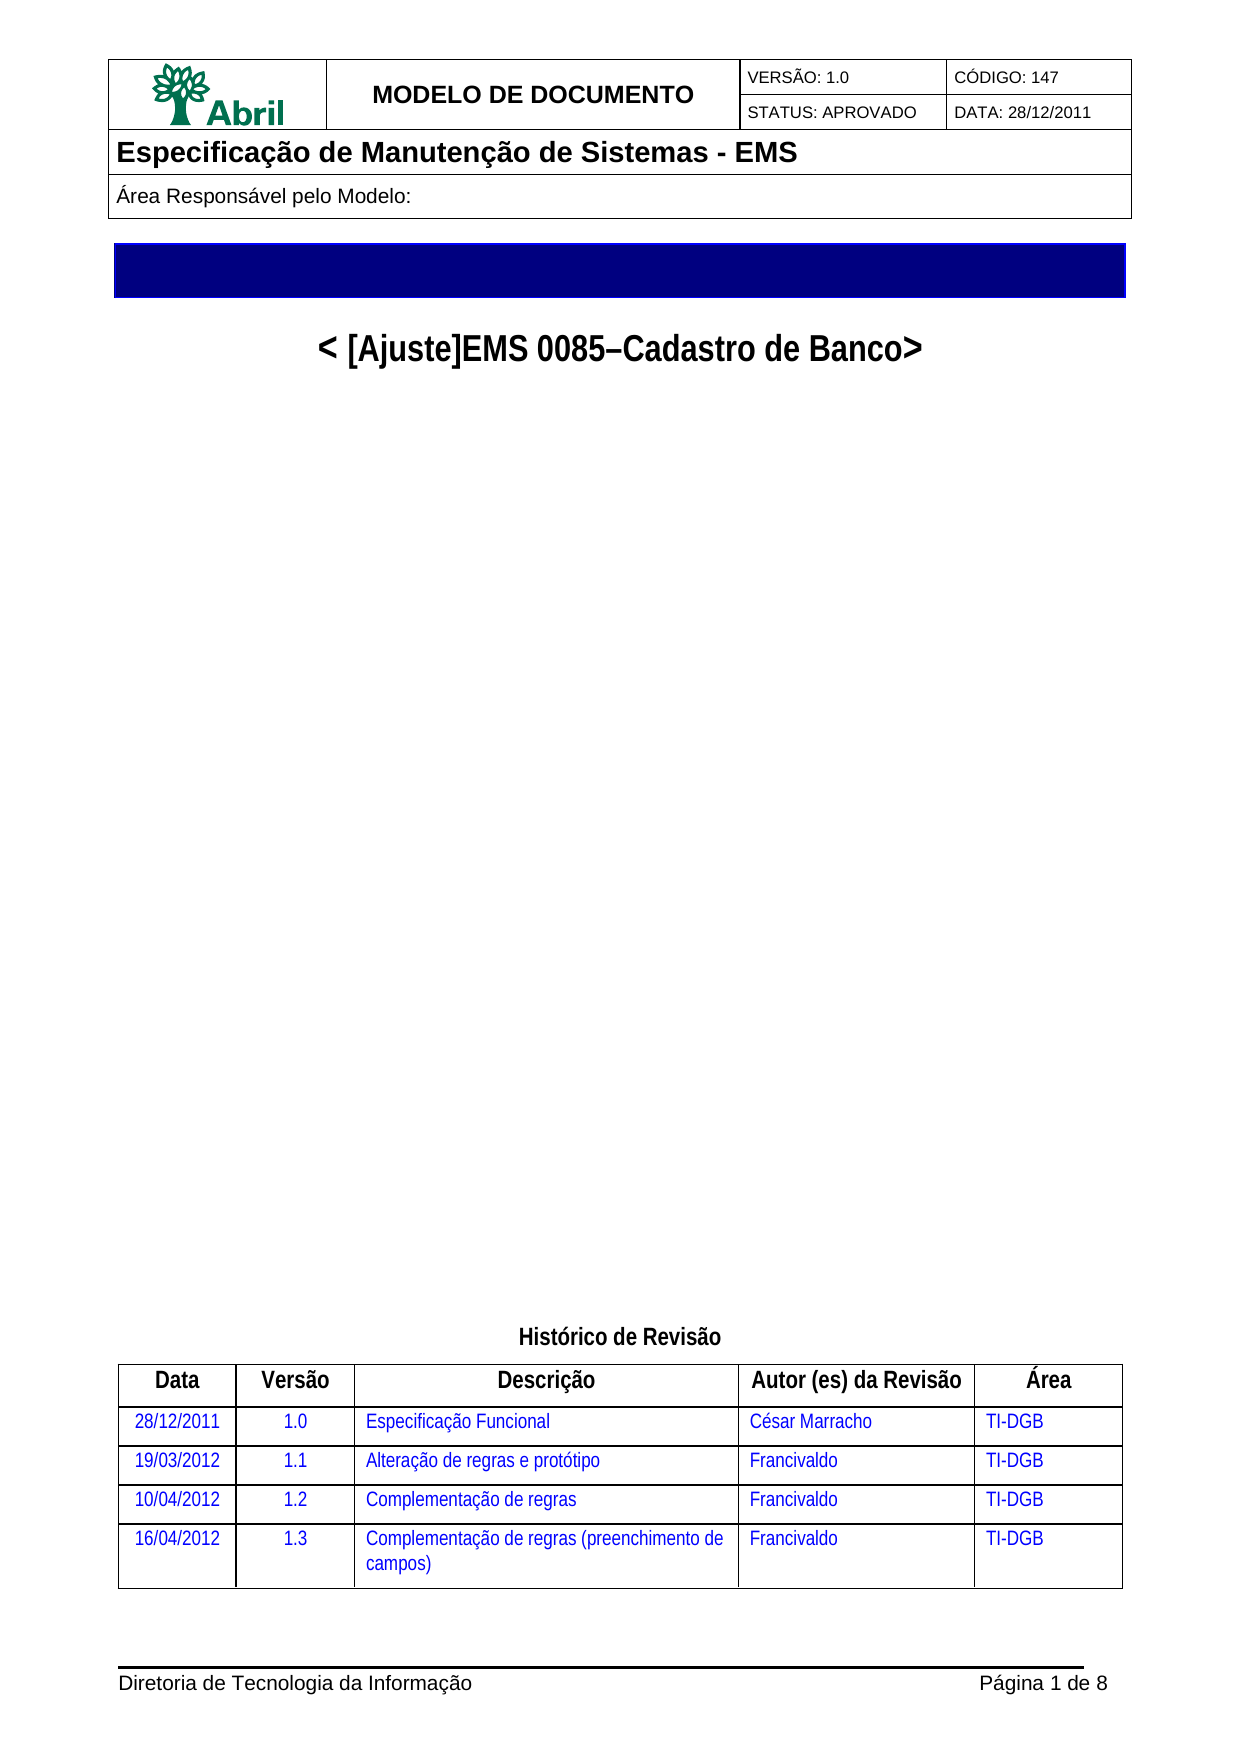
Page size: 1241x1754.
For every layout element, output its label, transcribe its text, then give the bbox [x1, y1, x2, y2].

table_cell Francivaldo [739, 1525, 974, 1587]
table_cell TI-DGB [975, 1525, 1122, 1587]
list < [Ajuste]EMS 0085–Cadastro de Banco> [118, 322, 1122, 370]
table_cell TI-DGB [975, 1408, 1122, 1445]
table_cell TI-DGB [975, 1447, 1122, 1484]
table_cell 10/04/2012 [119, 1486, 235, 1523]
table_header Descrição [355, 1365, 738, 1406]
table_cell TI-DGB [975, 1486, 1122, 1523]
table_cell Complementação de regras [355, 1486, 738, 1523]
table_cell 28/12/2011 [119, 1408, 235, 1445]
table_header Data [119, 1365, 235, 1406]
table_header Autor (es) da Revisão [739, 1365, 974, 1406]
table_header Área [975, 1365, 1122, 1406]
table_cell 1.0 [237, 1408, 354, 1445]
table_cell 1.3 [237, 1525, 354, 1587]
table_cell 16/04/2012 [119, 1525, 235, 1587]
table_cell César Marracho [739, 1408, 974, 1445]
table_cell Complementação de regras (preenchimento de campos) [355, 1525, 738, 1587]
table_header Versão [237, 1365, 354, 1406]
title Histórico de Revisão [118, 1322, 1122, 1351]
table_cell 1.1 [237, 1447, 354, 1484]
table_cell Francivaldo [739, 1447, 974, 1484]
table_cell Alteração de regras e protótipo [355, 1447, 738, 1484]
table_cell 19/03/2012 [119, 1447, 235, 1484]
table_cell Francivaldo [739, 1486, 974, 1523]
table_cell 1.2 [237, 1486, 354, 1523]
table_cell Especificação Funcional [355, 1408, 738, 1445]
